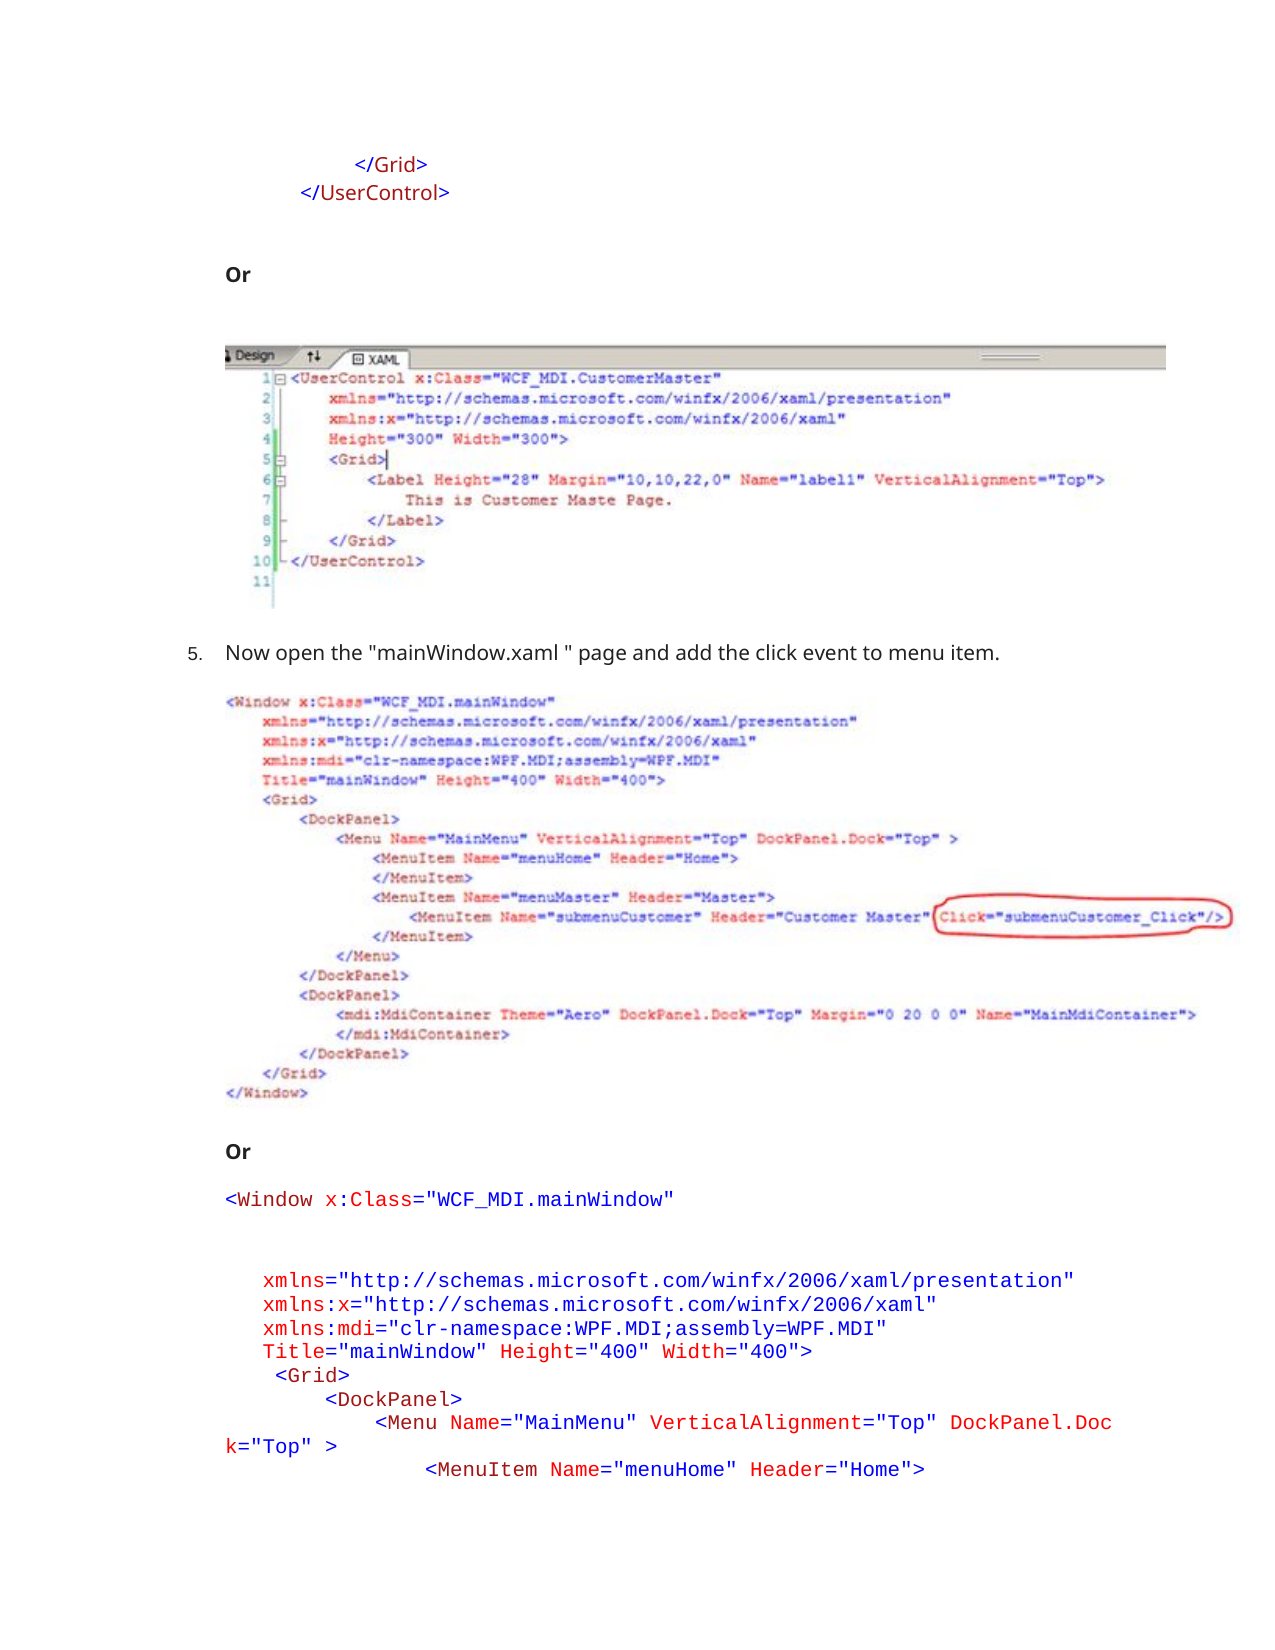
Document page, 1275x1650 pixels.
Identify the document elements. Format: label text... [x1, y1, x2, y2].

picture [225, 695, 1241, 1109]
text Or [225, 260, 1125, 289]
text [300, 150, 1125, 235]
picture [225, 335, 1166, 609]
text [225, 1270, 1125, 1483]
